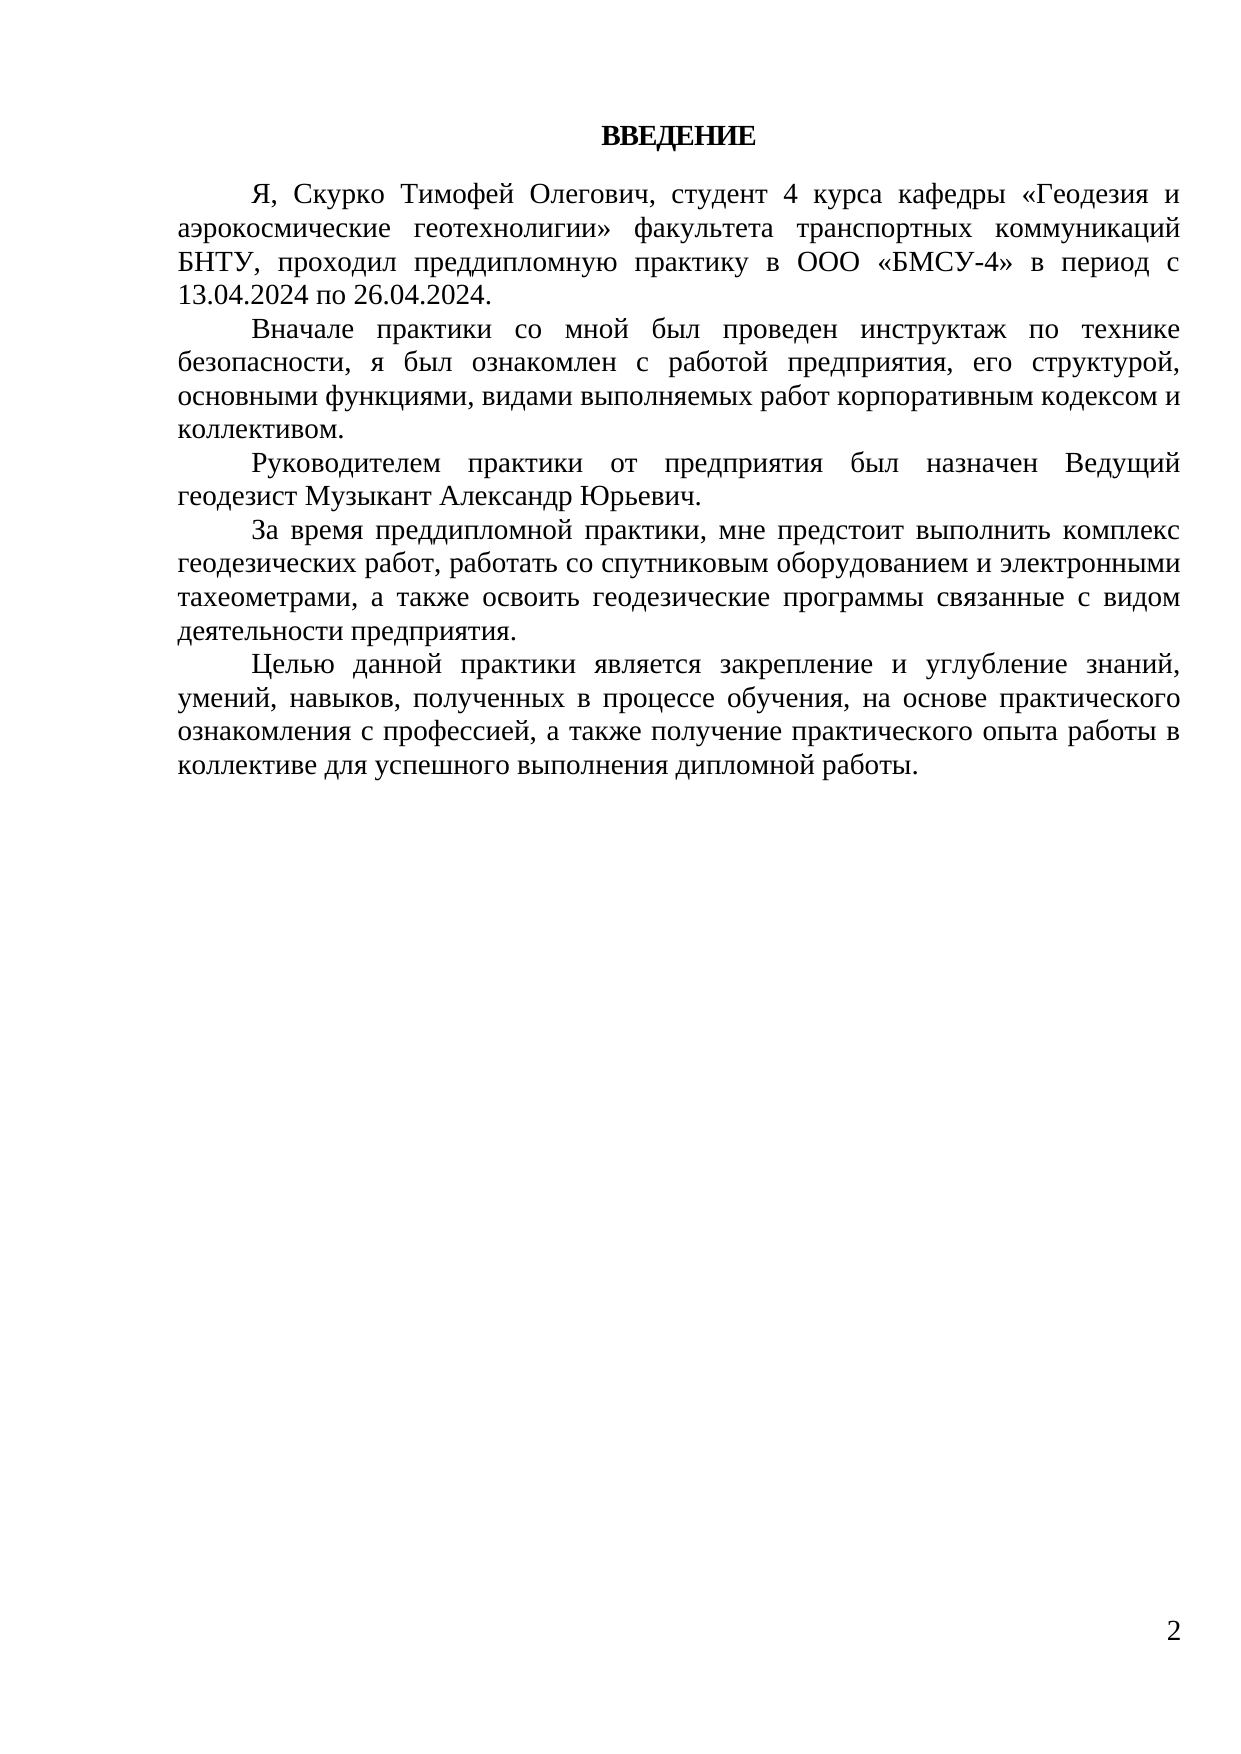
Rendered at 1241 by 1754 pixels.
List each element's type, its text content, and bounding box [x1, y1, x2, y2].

text За время преддипломной практики, мне предстоит выполнить комплекс геодезических работ, работать со спутниковым оборудованием и электронными тахеометрами, а также освоить геодезические программы связанные с видом деятельности предприятия. [177, 512, 1181, 646]
text Целью данной практики является закрепление и углубление знаний, умений, навыков, полученных в процессе обучения, на основе практического ознакомления с профессией, а также получение практического опыта работы в коллективе для успешного выполнения дипломной работы. [177, 646, 1181, 780]
text Я, Скурко Тимофей Олегович, студент 4 курса кафедры «Геодезия и аэрокосмические геотехнолигии» факультета транспортных коммуникаций БНТУ, проходил преддипломную практику в ООО «БМСУ-4» в период с 13.04.2024 по 26.04.2024. [177, 177, 1181, 311]
text Вначале практики со мной был проведен инструктаж по технике безопасности, я был ознакомлен с работой предприятия, его структурой, основными функциями, видами выполняемых работ корпоративным кодексом и коллективом. [177, 311, 1181, 445]
text Руководителем практики от предприятия был назначен Ведущий геодезист Музыкант Александр Юрьевич. [177, 445, 1181, 512]
title ВВЕДЕНИЕ [177, 118, 1181, 152]
